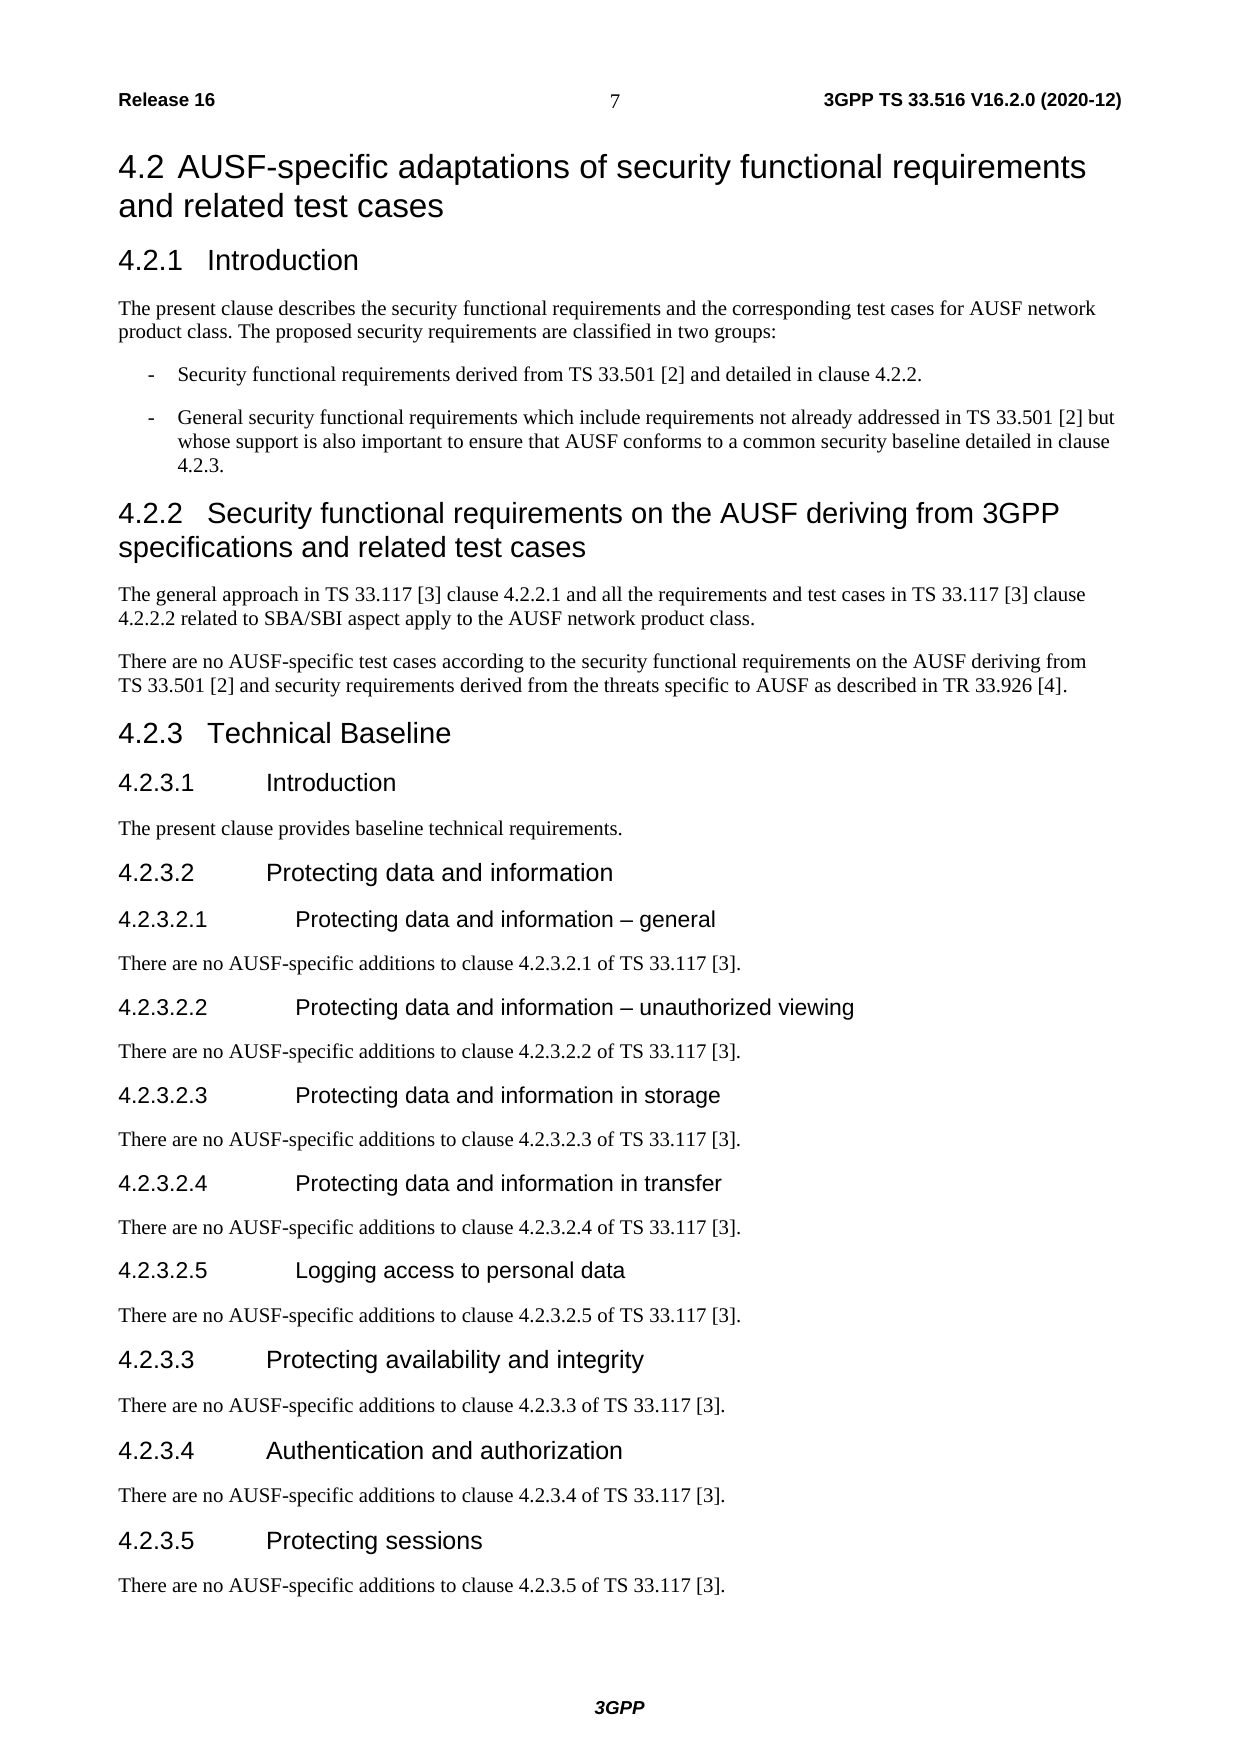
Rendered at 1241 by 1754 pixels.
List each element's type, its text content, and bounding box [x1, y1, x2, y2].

text There are no AUSF-specific additions to clause 4.2.3.5 of TS 33.117 [3]. [118, 1573, 1122, 1597]
subtitle 4.2.3.2.3 Protecting data and information in storage [118, 1082, 1122, 1108]
text There are no AUSF-specific additions to clause 4.2.3.2.5 of TS 33.117 [3]. [118, 1302, 1122, 1327]
subtitle 4.2.3.2.4 Protecting data and information in transfer [118, 1169, 1122, 1196]
subtitle 4.2.3.5 Protecting sessions [118, 1526, 1122, 1555]
subtitle 4.2.2 Security functional requirements on the AUSF deriving from 3GPP specifications and related test cases [118, 496, 1122, 563]
text There are no AUSF-specific additions to clause 4.2.3.2.1 of TS 33.117 [3]. [118, 951, 1122, 975]
text There are no AUSF-specific additions to clause 4.2.3.2.2 of TS 33.117 [3]. [118, 1039, 1122, 1063]
subtitle 4.2 AUSF-specific adaptations of security functional requirements and related test cases [118, 147, 1122, 224]
subtitle 4.2.3.2.2 Protecting data and information – unauthorized viewing [118, 994, 1122, 1020]
subtitle 4.2.3 Technical Baseline [118, 716, 1122, 749]
text There are no AUSF-specific additions to clause 4.2.3.2.4 of TS 33.117 [3]. [118, 1214, 1122, 1239]
text There are no AUSF-specific test cases according to the security functional requirements on the AUSF deriving from TS 33.501 [2] and security requirements derived from the threats specific to AUSF as described in TR 33.926 [4]. [118, 649, 1122, 697]
subtitle 4.2.3.2 Protecting data and information [118, 858, 1122, 887]
text - Security functional requirements derived from TS 33.501 [2] and detailed in clause 4.2.2. [148, 362, 1122, 386]
subtitle 4.2.3.2.5 Logging access to personal data [118, 1257, 1122, 1284]
subtitle 4.2.3.2.1 Protecting data and information – general [118, 906, 1122, 932]
text The general approach in TS 33.117 [3] clause 4.2.2.1 and all the requirements and test cases in TS 33.117 [3] clause 4.2.2.2 related to SBA/SBI aspect apply to the AUSF network product class. [118, 582, 1122, 630]
subtitle 4.2.3.3 Protecting availability and integrity [118, 1345, 1122, 1374]
text The present clause describes the security functional requirements and the corresponding test cases for AUSF network product class. The proposed security requirements are classified in two groups: [118, 295, 1122, 343]
text There are no AUSF-specific additions to clause 4.2.3.4 of TS 33.117 [3]. [118, 1483, 1122, 1507]
subtitle 4.2.1 Introduction [118, 243, 1122, 277]
text There are no AUSF-specific additions to clause 4.2.3.3 of TS 33.117 [3]. [118, 1393, 1122, 1417]
subtitle 4.2.3.1 Introduction [118, 768, 1122, 797]
text There are no AUSF-specific additions to clause 4.2.3.2.3 of TS 33.117 [3]. [118, 1127, 1122, 1151]
text - General security functional requirements which include requirements not already addressed in TS 33.501 [2] but whose support is also important to ensure that AUSF conforms to a common security baseline detailed in clause 4.2.3. [148, 405, 1122, 477]
text The present clause provides baseline technical requirements. [118, 815, 1122, 839]
subtitle 4.2.3.4 Authentication and authorization [118, 1436, 1122, 1464]
